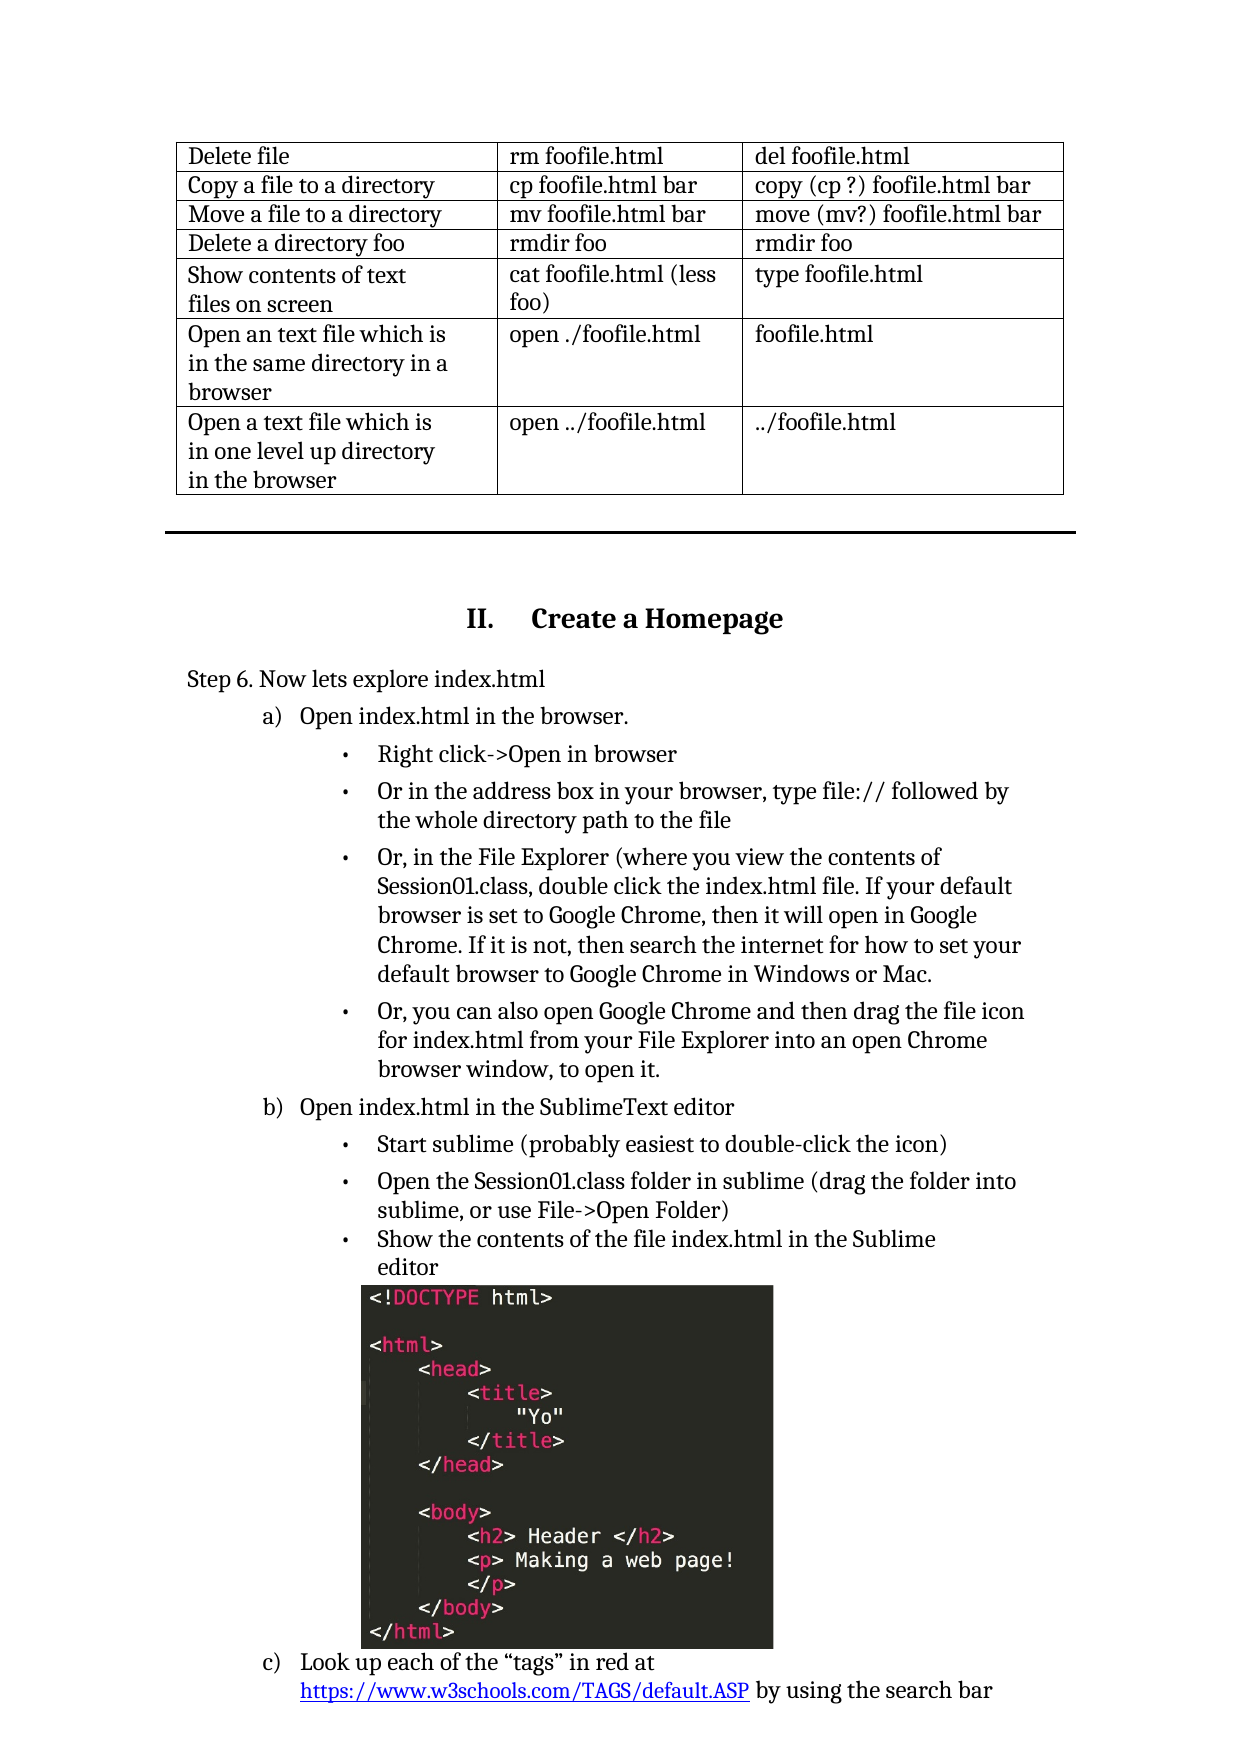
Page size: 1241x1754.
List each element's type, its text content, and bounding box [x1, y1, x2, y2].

table_cell type foofile.html [743, 259, 1063, 318]
list Right click->Open in browser [340, 739, 1043, 768]
table_cell ../foofile.html [743, 407, 1063, 494]
table_cell rmdir foo [743, 230, 1063, 258]
table_cell Copy a file to a directory [177, 172, 497, 200]
table_cell foofile.html [743, 319, 1063, 406]
table_cell del foofile.html [743, 143, 1063, 171]
subtitle Create a Homepage [202, 602, 1076, 636]
table_cell cat foofile.html (less foo) [498, 259, 742, 318]
table_cell open ./foofile.html [498, 319, 742, 406]
table_cell open ../foofile.html [498, 407, 742, 494]
table_cell Delete file [177, 143, 497, 171]
table_cell copy (cp ?) foofile.html bar [743, 172, 1063, 200]
table_cell Delete a directory foo [177, 230, 497, 258]
list Start sublime (probably easiest to double-click the icon) [340, 1129, 1043, 1158]
table_cell Open an text file which is in the same directory in a browser [177, 319, 497, 406]
text Step 6. Now lets explore index.html [187, 665, 1076, 693]
table_cell Move a file to a directory [177, 201, 497, 229]
table_cell move (mv?) foofile.html bar [743, 201, 1063, 229]
list Show the contents of the file index.html in the Sublime editor [340, 1225, 972, 1281]
list Open the Session01.class folder in sublime (drag the folder into sublime, or use File->Open Folder) [340, 1166, 1043, 1224]
table_cell mv foofile.html bar [498, 201, 742, 229]
table_cell cp foofile.html bar [498, 172, 742, 200]
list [262, 1647, 1042, 1705]
table_cell rm foofile.html [498, 143, 742, 171]
picture [361, 1285, 774, 1649]
list Or, you can also open Google Chrome and then drag the file icon for index.html from your File Explorer into an open Chrome browser window, to open it. [340, 996, 1043, 1083]
list Open index.html in the browser. [262, 701, 1043, 731]
table_cell rmdir foo [498, 230, 742, 258]
list Or in the address box in your browser, type file:// followed by the whole directory path to the file [340, 776, 1043, 834]
list Or, in the File Explorer (where you view the contents of Session01.class, double click the index.html file. If your default browser is set to Google Chrome, then it will open in Google Chrome. If it is not, then search the internet for how to set your default browser to Google Chrome in Windows or Mac. [340, 842, 1043, 988]
list Open index.html in the SublimeText editor [262, 1092, 1043, 1121]
table_cell Open a text file which is in one level up directory in the browser [177, 407, 497, 494]
table_cell Show contents of text files on screen [177, 259, 497, 318]
